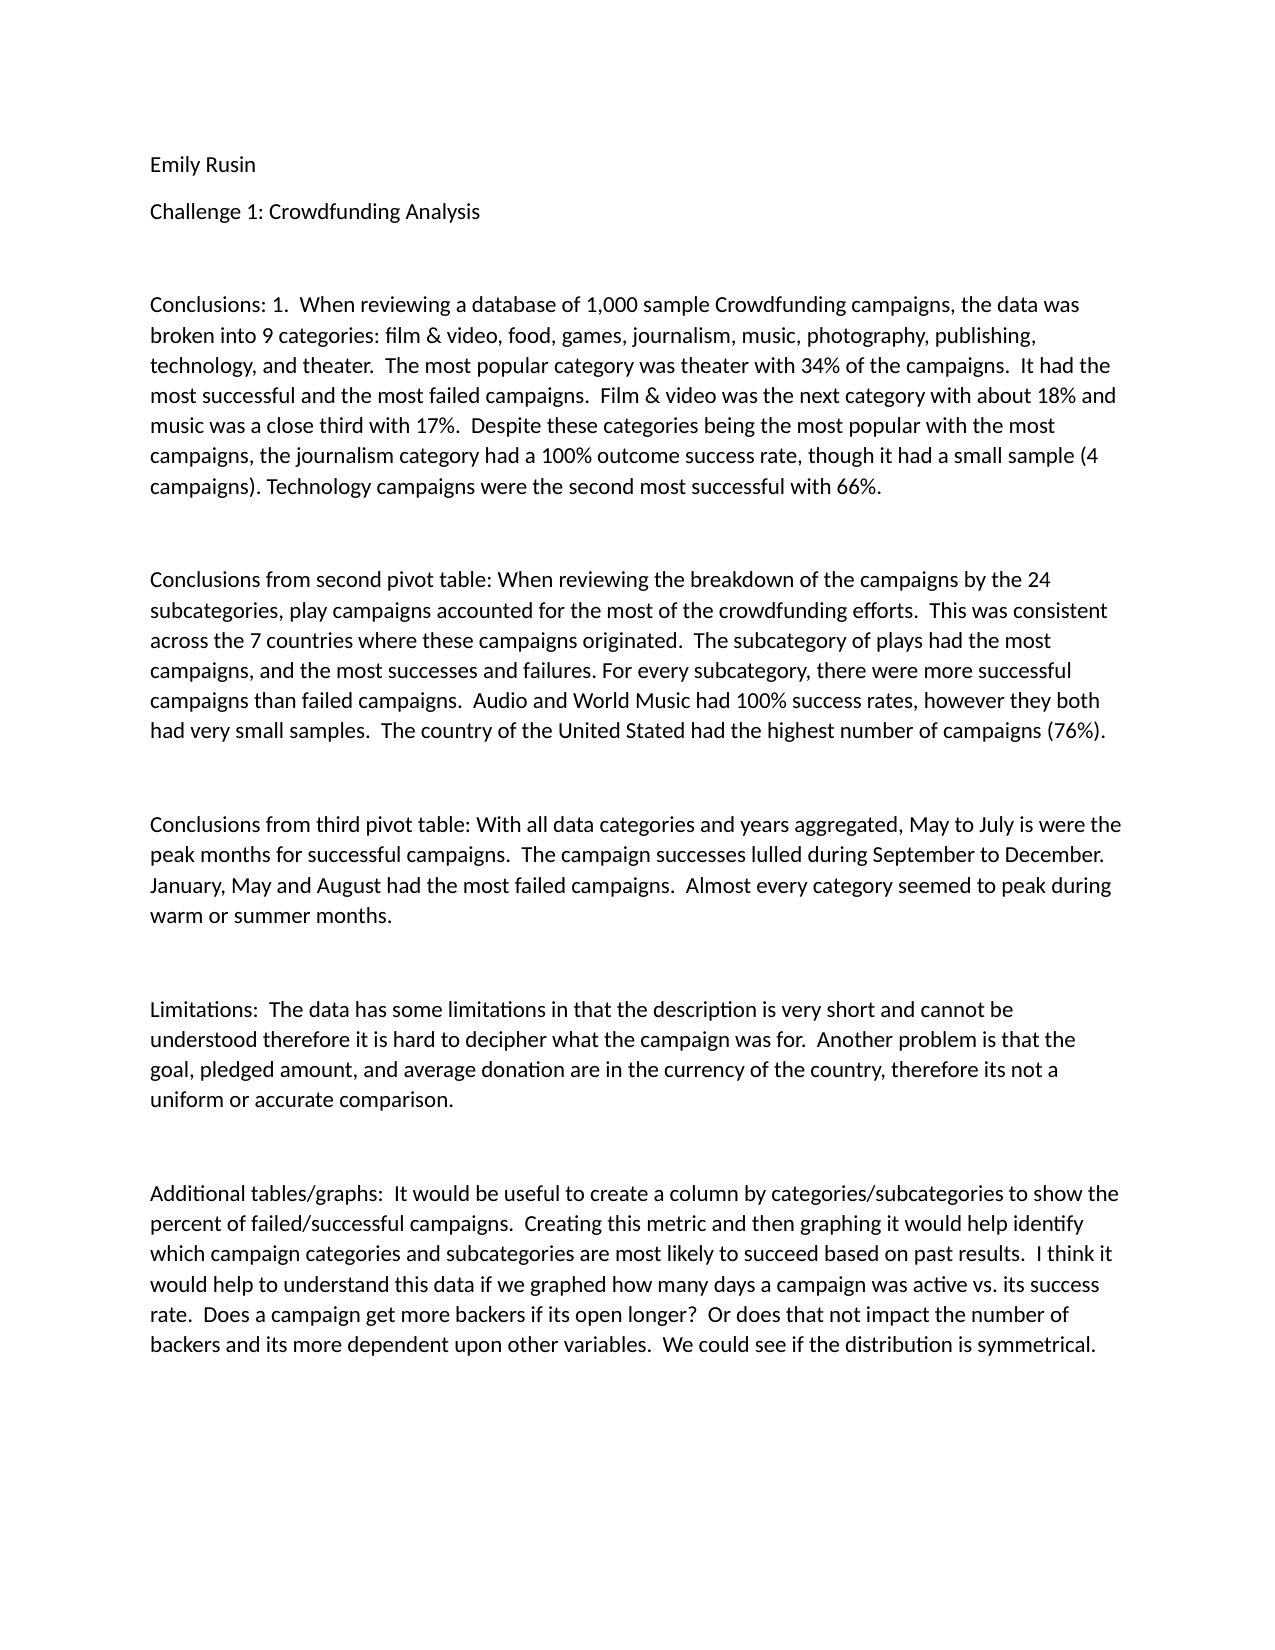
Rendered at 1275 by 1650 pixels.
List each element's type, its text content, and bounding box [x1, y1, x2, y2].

text Challenge 1: Crowdfunding Analysis [150, 197, 1125, 225]
text Emily Rusin [150, 150, 1125, 178]
text Limitations: The data has some limitations in that the description is very short and cannot be understood therefore it is hard to decipher what the campaign was for. Another problem is that the goal, pledged amount, and average donation are in the currency of the country, therefore its not a uniform or accurate comparison. [150, 995, 1125, 1113]
text Conclusions: 1. When reviewing a database of 1,000 sample Crowdfunding campaigns, the data was broken into 9 categories: film & video, food, games, journalism, music, photography, publishing, technology, and theater. The most popular category was theater with 34% of the campaigns. It had the most successful and the most failed campaigns. Film & video was the next category with about 18% and music was a close third with 17%. Despite these categories being the most popular with the most campaigns, the journalism category had a 100% outcome success rate, though it had a small sample (4 campaigns). Technology campaigns were the second most successful with 66%. [150, 291, 1125, 500]
text Conclusions from third pivot table: With all data categories and years aggregated, May to July is were the peak months for successful campaigns. The campaign successes lulled during September to December. January, May and August had the most failed campaigns. Almost every category seemed to peak during warm or summer months. [150, 810, 1125, 929]
text Conclusions from second pivot table: When reviewing the breakdown of the campaigns by the 24 subcategories, play campaigns accounted for the most of the crowdfunding efforts. This was consistent across the 7 countries where these campaigns originated. The subcategory of plays had the most campaigns, and the most successes and failures. For every subcategory, there were more successful campaigns than failed campaigns. Audio and World Music had 100% success rates, however they both had very small samples. The country of the United Stated had the highest number of campaigns (76%). [150, 566, 1125, 745]
text Additional tables/graphs: It would be useful to create a column by categories/subcategories to show the percent of failed/successful campaigns. Creating this metric and then graphing it would help identify which campaign categories and subcategories are most likely to succeed based on past results. I think it would help to understand this data if we graphed how many days a campaign was active vs. its success rate. Does a campaign get more backers if its open longer? Or does that not impact the number of backers and its more dependent upon other variables. We could see if the distribution is symmetrical. [150, 1179, 1125, 1358]
